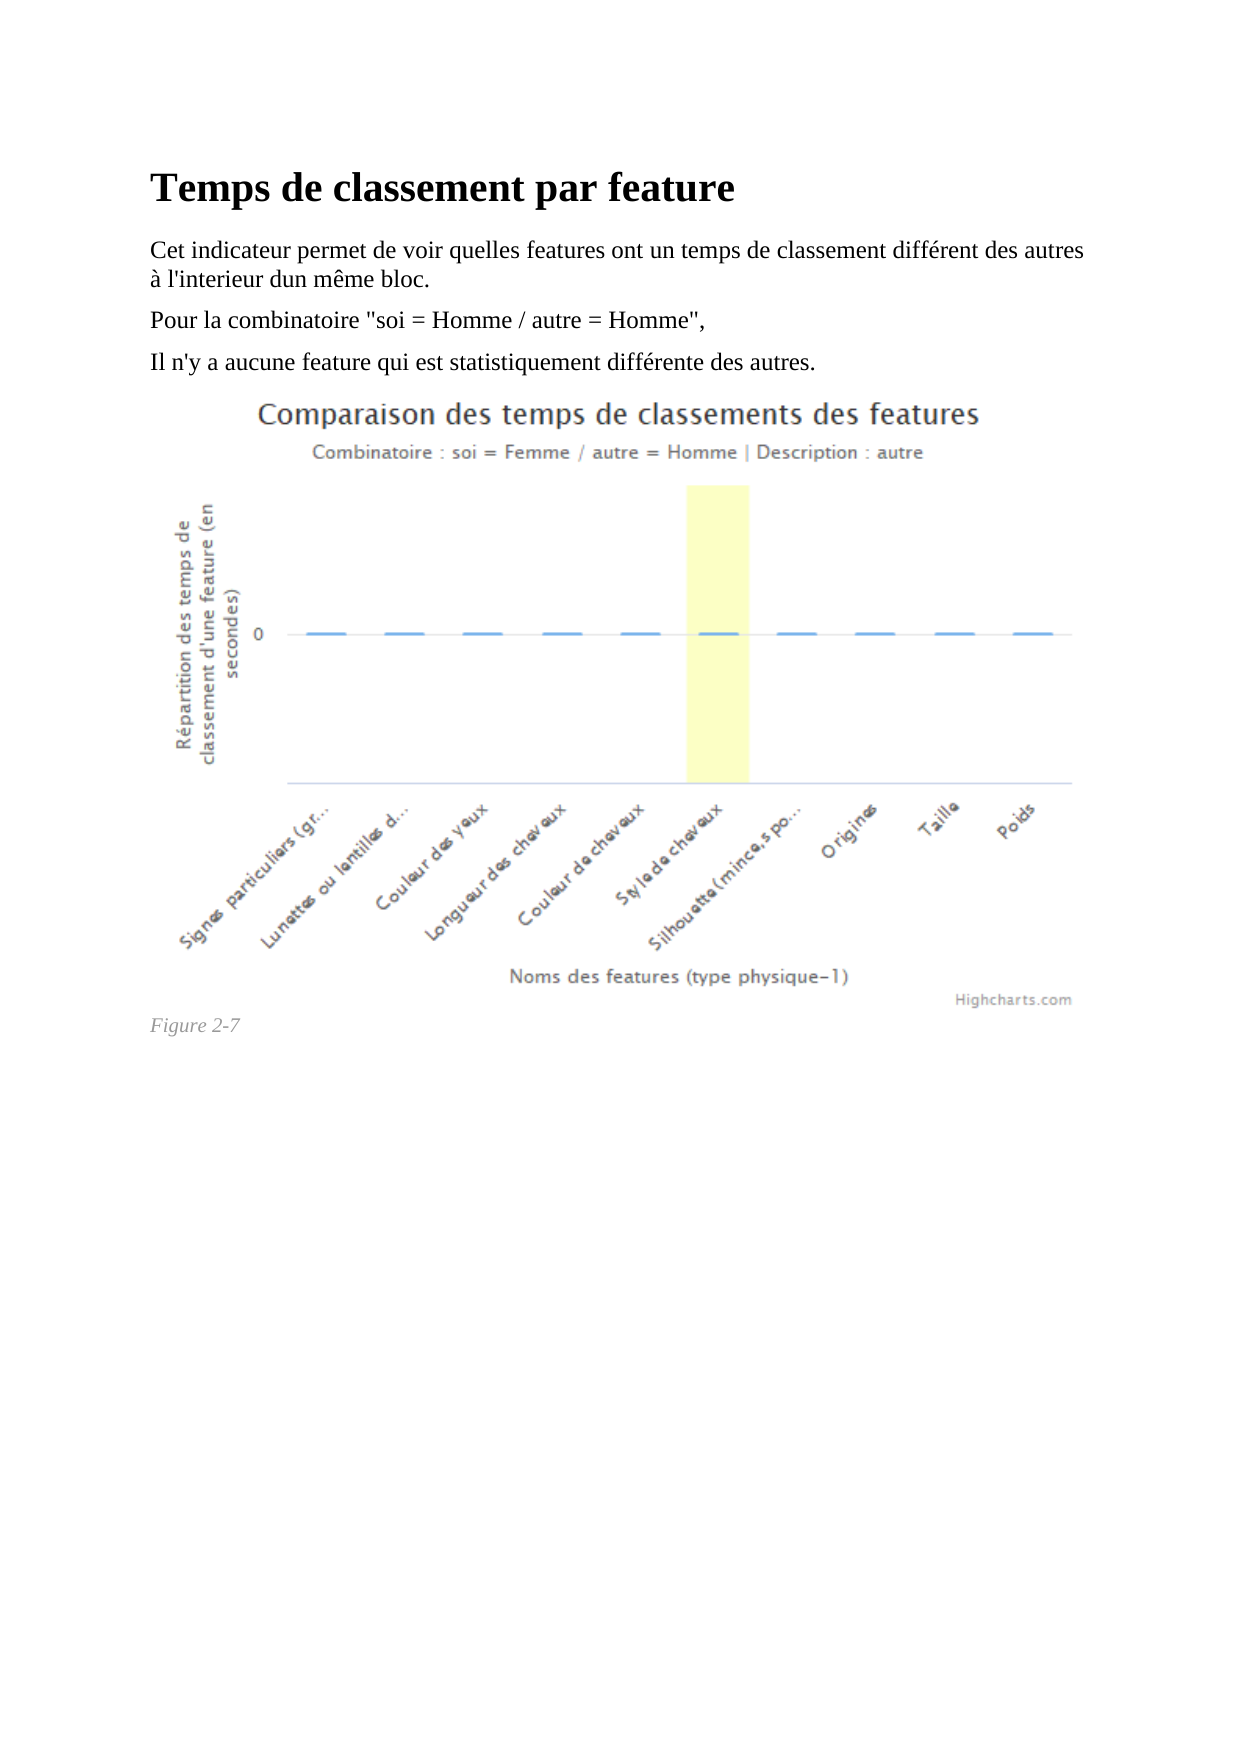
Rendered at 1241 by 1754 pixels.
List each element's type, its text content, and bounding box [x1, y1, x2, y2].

text Cet indicateur permet de voir quelles features ont un temps de classement différent des autres à l'interieur dun même bloc. [150, 235, 1090, 293]
title Temps de classement par feature [150, 162, 1090, 210]
picture [150, 387, 1088, 1013]
text Il n'y a aucune feature qui est statistiquement différente des autres. [150, 347, 1090, 375]
text Pour la combinatoire "soi = Homme / autre = Homme", [150, 305, 1090, 334]
text Figure 2-7 [150, 1013, 1090, 1037]
